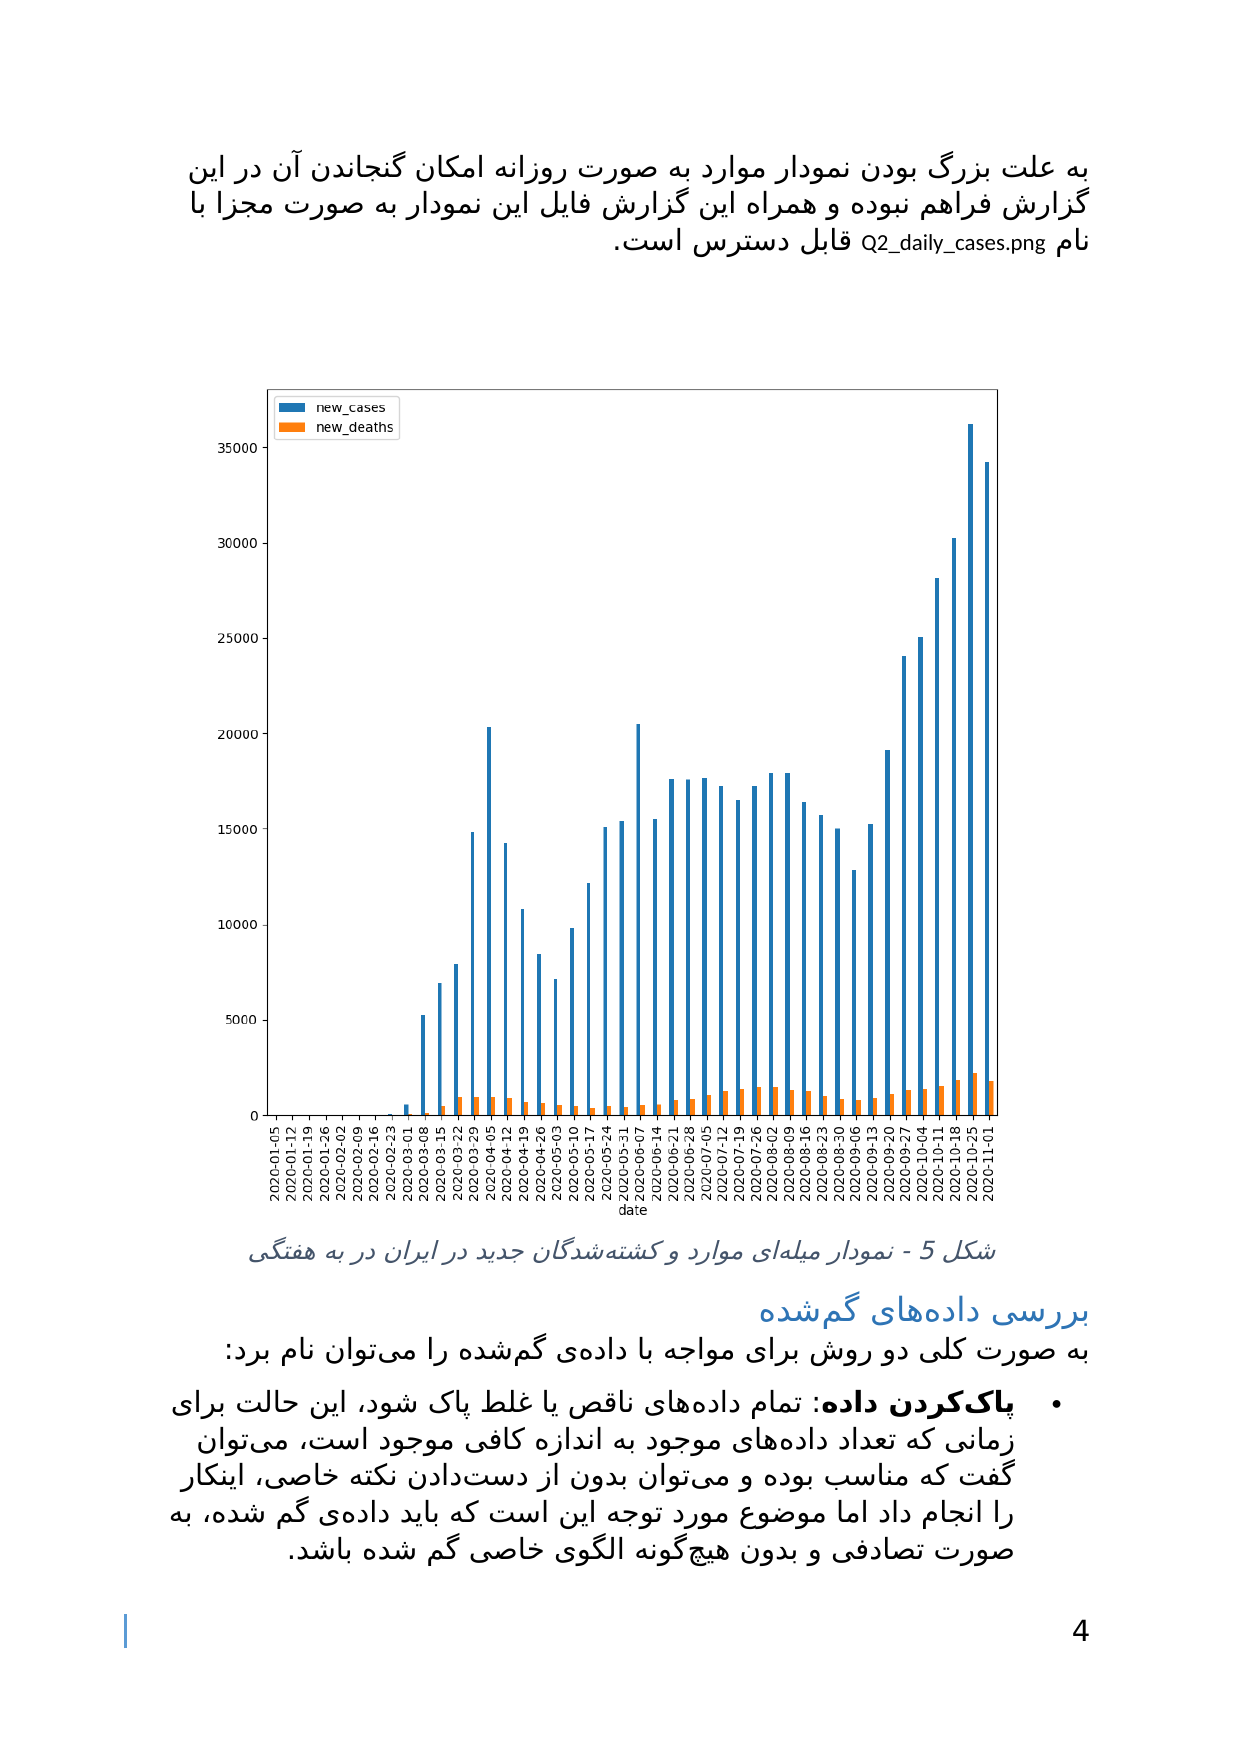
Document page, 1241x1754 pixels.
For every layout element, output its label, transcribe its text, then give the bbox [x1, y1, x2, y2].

subtitle بررسی داده‌های گم‌شده [150, 1290, 1090, 1329]
list پاک‌کردن داده: تمام داده‌های ناقص یا غلط پاک شود، این حالت برای زمانی که تعداد داده‌های موجود به اندازه کافی موجود است، می‌توان گفت که مناسب بوده و می‌توان بدون از دست‌دادن نکته خاصی، اینکار را انجام داد اما موضوع مورد توجه این است که باید داده‌ی گم شده، به صورت تصادفی و بدون هیچ‌گونه الگوی خاصی گم شده باشد. [150, 1385, 1053, 1566]
picture [149, 276, 1090, 1218]
text شکل 5 - نمودار میله‌ای موارد و کشته‌شدگان جدید در ایران در به هفتگی [150, 1236, 1090, 1265]
text به صورت کلی دو روش برای مواجه با داده‌ی گم‌شده را می‌توان نام برد: [150, 1332, 1090, 1366]
text به علت بزرگ بودن نمودار موارد به صورت روزانه امکان گنجاندن آن در این گزارش فراهم نبوده و همراه این گزارش فایل این نمودار به صورت مجزا با نام Q2_daily_cases.png قابل دسترس است. [150, 150, 1090, 257]
